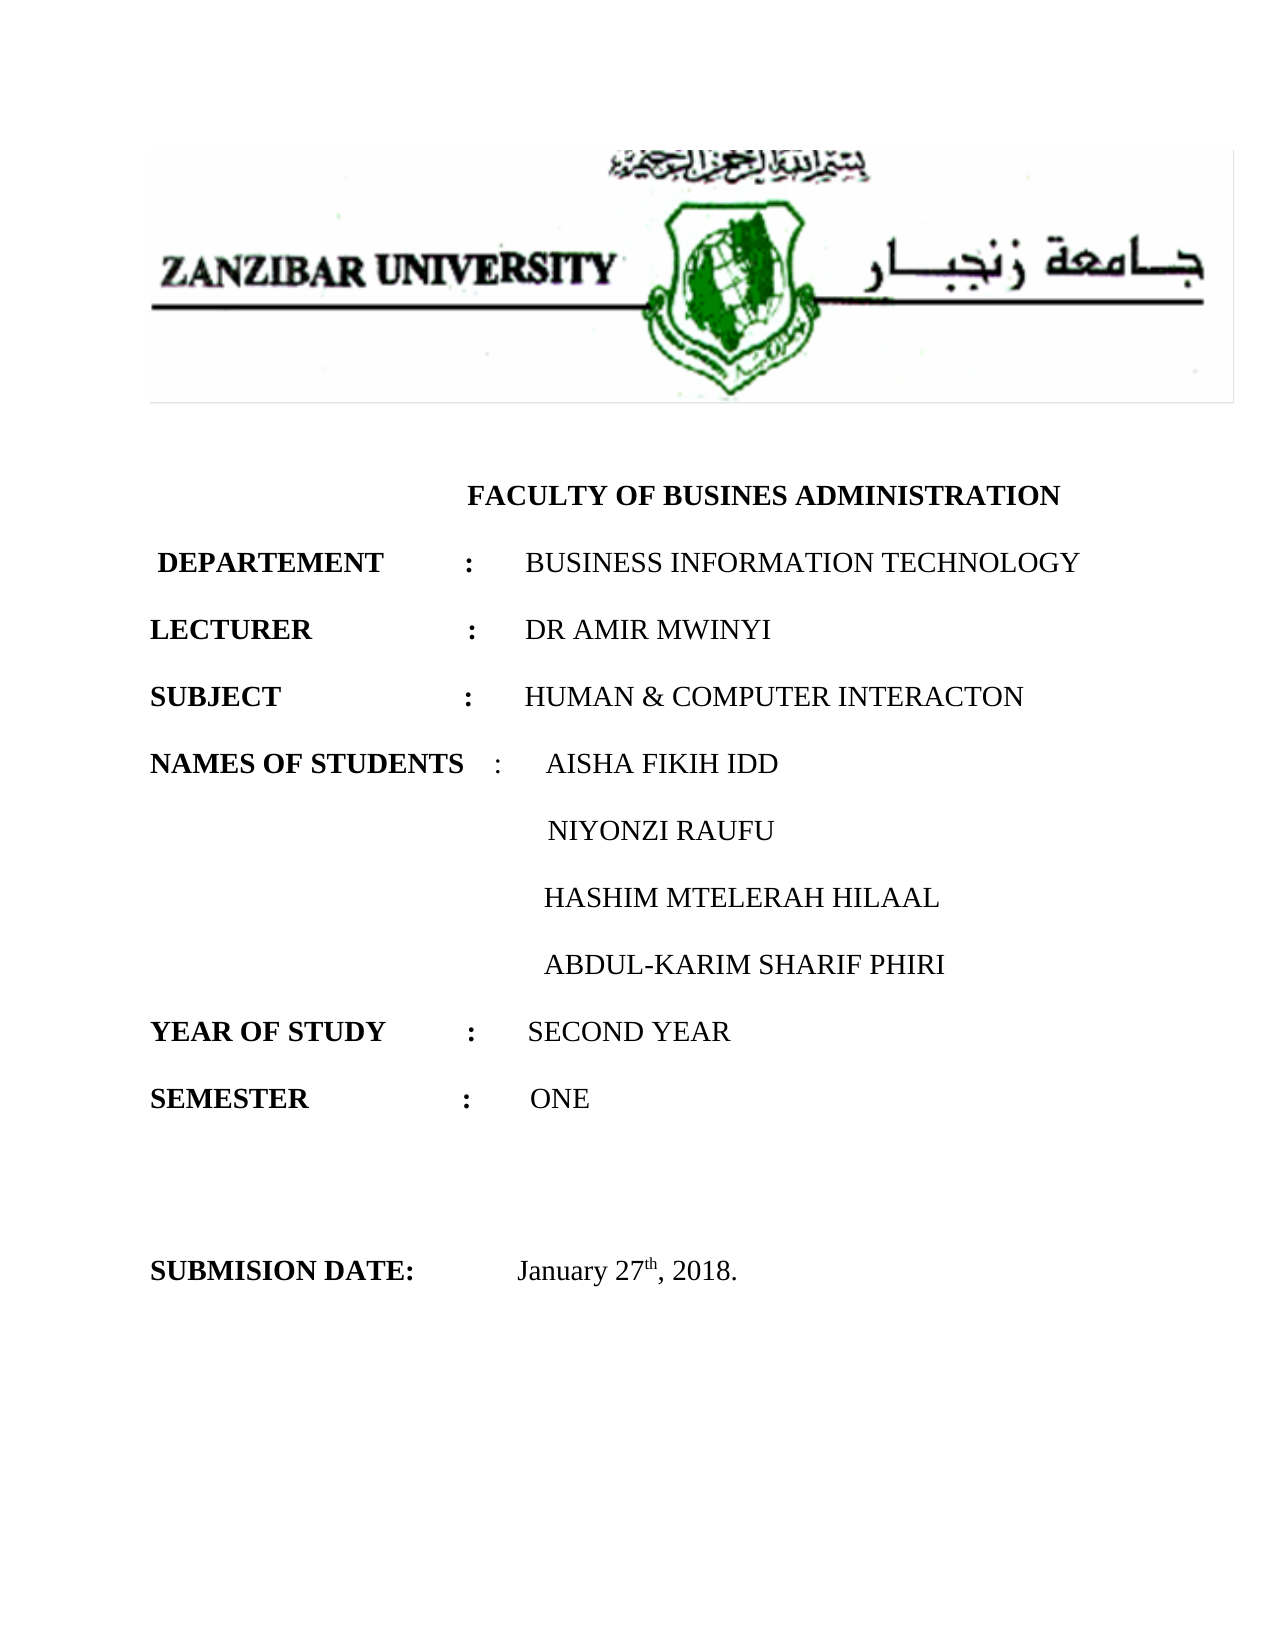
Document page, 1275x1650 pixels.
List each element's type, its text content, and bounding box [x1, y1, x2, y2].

text SUBJECT : HUMAN & COMPUTER INTERACTON [150, 679, 1125, 713]
text SEMESTER : ONE [150, 1081, 1125, 1114]
text YEAR OF STUDY : SECOND YEAR [150, 1014, 1125, 1047]
text LECTURER : DR AMIR MWINYI [150, 612, 1125, 646]
picture [150, 150, 1236, 405]
text SUBMISION DATE: January 27th, 2018. [150, 1253, 1125, 1287]
text HASHIM MTELERAH HILAAL [150, 880, 1125, 913]
text NIYONZI RAUFU [150, 813, 1125, 847]
text FACULTY OF BUSINES ADMINISTRATION [150, 478, 1125, 512]
text DEPARTEMENT : BUSINESS INFORMATION TECHNOLOGY [150, 545, 1125, 579]
text ABDUL-KARIM SHARIF PHIRI [150, 947, 1125, 981]
text NAMES OF STUDENTS : AISHA FIKIH IDD [150, 746, 1125, 779]
